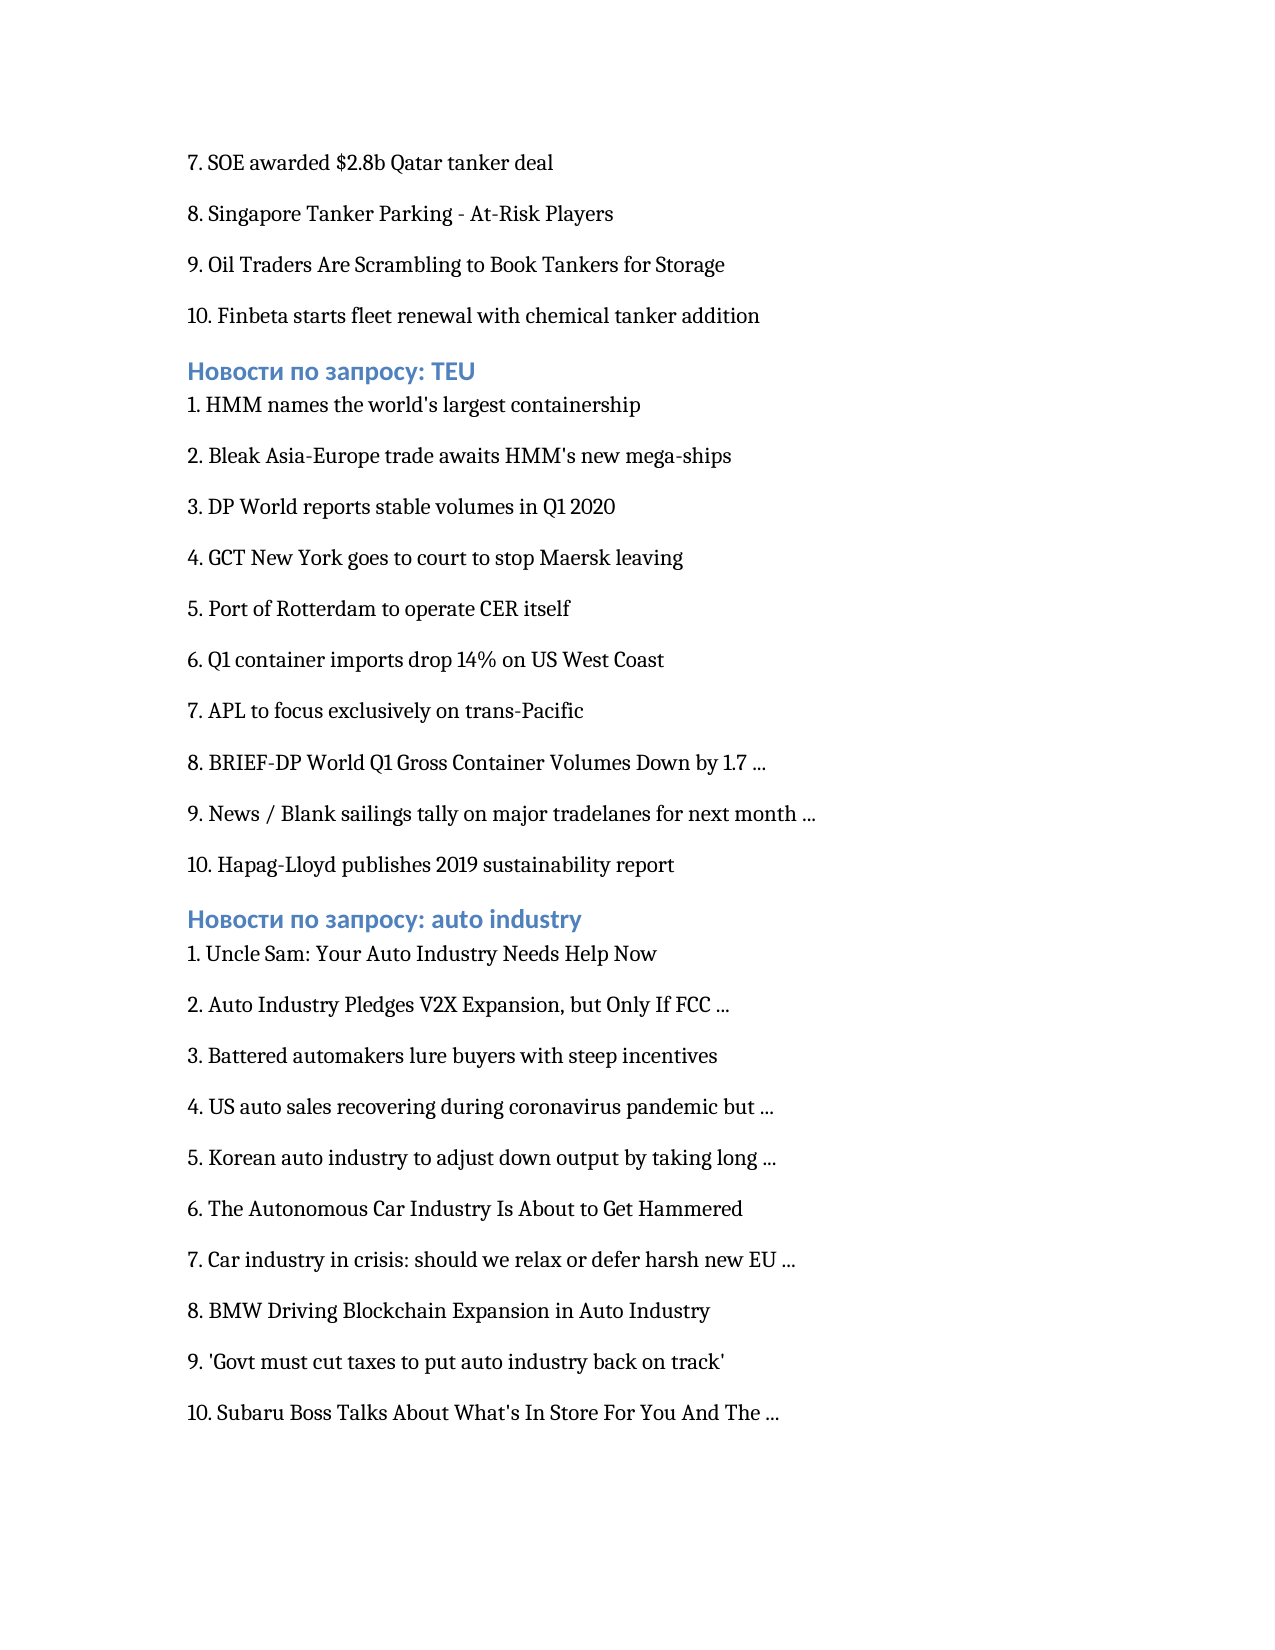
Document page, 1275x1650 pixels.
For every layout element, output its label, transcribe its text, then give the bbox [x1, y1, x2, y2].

text 3. Battered automakers lure buyers with steep incentives [187, 1042, 1087, 1069]
text 8. BMW Driving Blockchain Expansion in Auto Industry [187, 1298, 1087, 1324]
text 2. Auto Industry Pledges V2X Expansion, but Only If FCC ... [187, 991, 1087, 1018]
subtitle Новости по запросу: auto industry [187, 902, 1087, 936]
text 9. Oil Traders Are Scrambling to Book Tankers for Storage [187, 252, 1087, 278]
text 7. Car industry in crisis: should we relax or defer harsh new EU ... [187, 1247, 1087, 1273]
text 10. Hapag-Lloyd publishes 2019 sustainability report [187, 851, 1087, 878]
subtitle Новости по запросу: TEU [187, 354, 1087, 387]
text 6. Q1 container imports drop 14% on US West Coast [187, 647, 1087, 674]
text 7. SOE awarded $2.8b Qatar tanker deal [187, 150, 1087, 176]
text 10. Subaru Boss Talks About What's In Store For You And The ... [187, 1400, 1087, 1426]
text 3. DP World reports stable volumes in Q1 2020 [187, 494, 1087, 521]
text 6. The Autonomous Car Industry Is About to Get Hammered [187, 1196, 1087, 1222]
text 4. GCT New York goes to court to stop Maersk leaving [187, 545, 1087, 572]
text 9. News / Blank sailings tally on major tradelanes for next month ... [187, 800, 1087, 827]
text 7. APL to focus exclusively on trans-Pacific [187, 698, 1087, 725]
text 8. BRIEF-DP World Q1 Gross Container Volumes Down by 1.7 ... [187, 749, 1087, 776]
text 5. Korean auto industry to adjust down output by taking long ... [187, 1144, 1087, 1171]
text 1. HMM names the world's largest containership [187, 392, 1087, 418]
text 1. Uncle Sam: Your Auto Industry Needs Help Now [187, 940, 1087, 967]
text 5. Port of Rotterdam to operate CER itself [187, 596, 1087, 623]
text 10. Finbeta starts fleet renewal with chemical tanker addition [187, 303, 1087, 329]
text 4. US auto sales recovering during coronavirus pandemic but ... [187, 1093, 1087, 1120]
text 9. 'Govt must cut taxes to put auto industry back on track' [187, 1349, 1087, 1375]
text 8. Singapore Tanker Parking - At-Risk Players [187, 201, 1087, 227]
text 2. Bleak Asia-Europe trade awaits HMM's new mega-ships [187, 443, 1087, 469]
